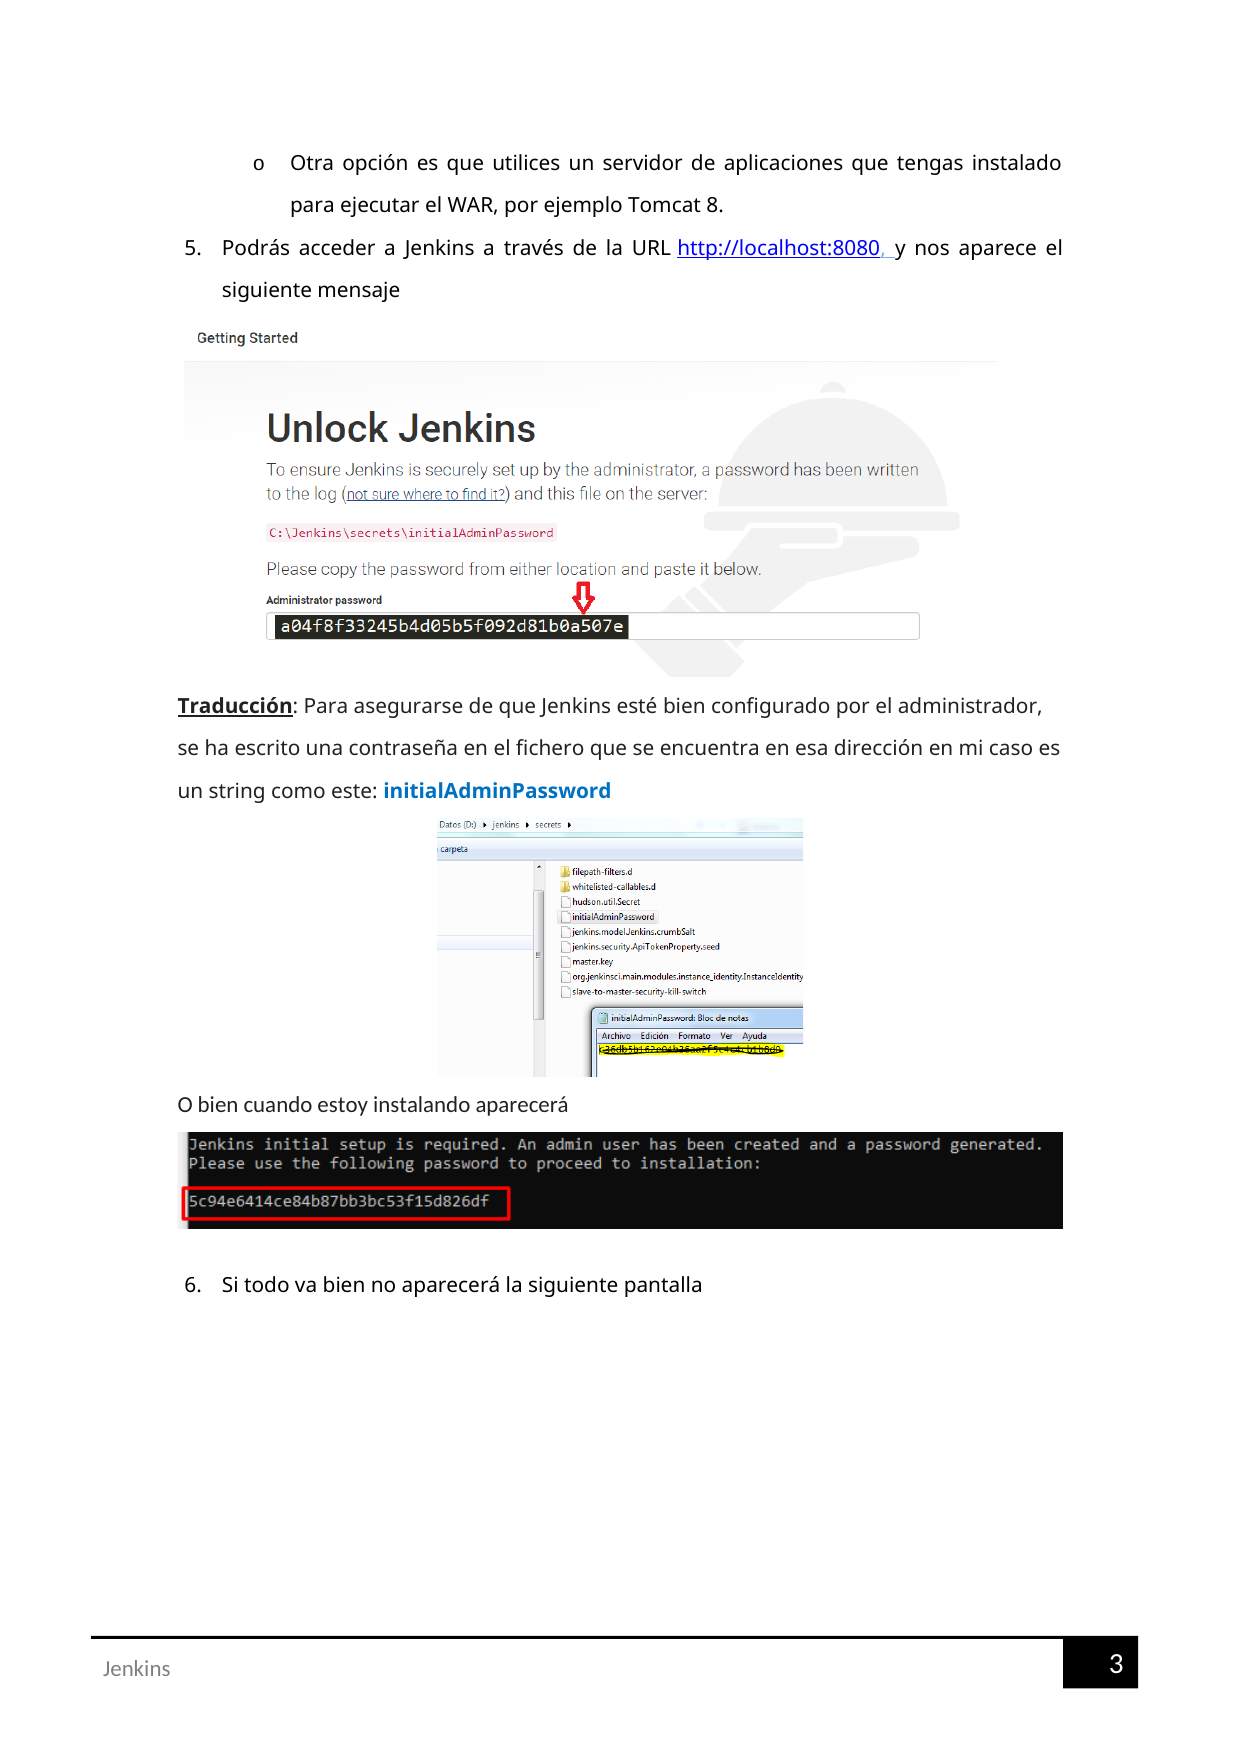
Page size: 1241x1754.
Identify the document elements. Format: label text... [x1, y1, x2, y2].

text Traducción: Para asegurarse de que Jenkins esté bien configurado por el administrador, se ha escrito una contraseña en el fichero que se encuentra en esa dirección en mi caso es un string como este: initialAdminPassword [177, 691, 1063, 804]
picture [184, 318, 997, 677]
list Podrás acceder a Jenkins a través de la URL http://localhost:8080, y nos aparece el siguiente mensaje [184, 233, 1063, 304]
list Si todo va bien no aparecerá la siguiente pantalla [184, 1270, 1063, 1299]
list Otra opción es que utilices un servidor de aplicaciones que tengas instalado para ejecutar el WAR, por ejemplo Tomcat 8. [252, 148, 1063, 219]
text O bien cuando estoy instalando aparecerá [177, 1090, 1063, 1118]
picture [437, 818, 804, 1077]
picture [177, 1132, 1063, 1229]
